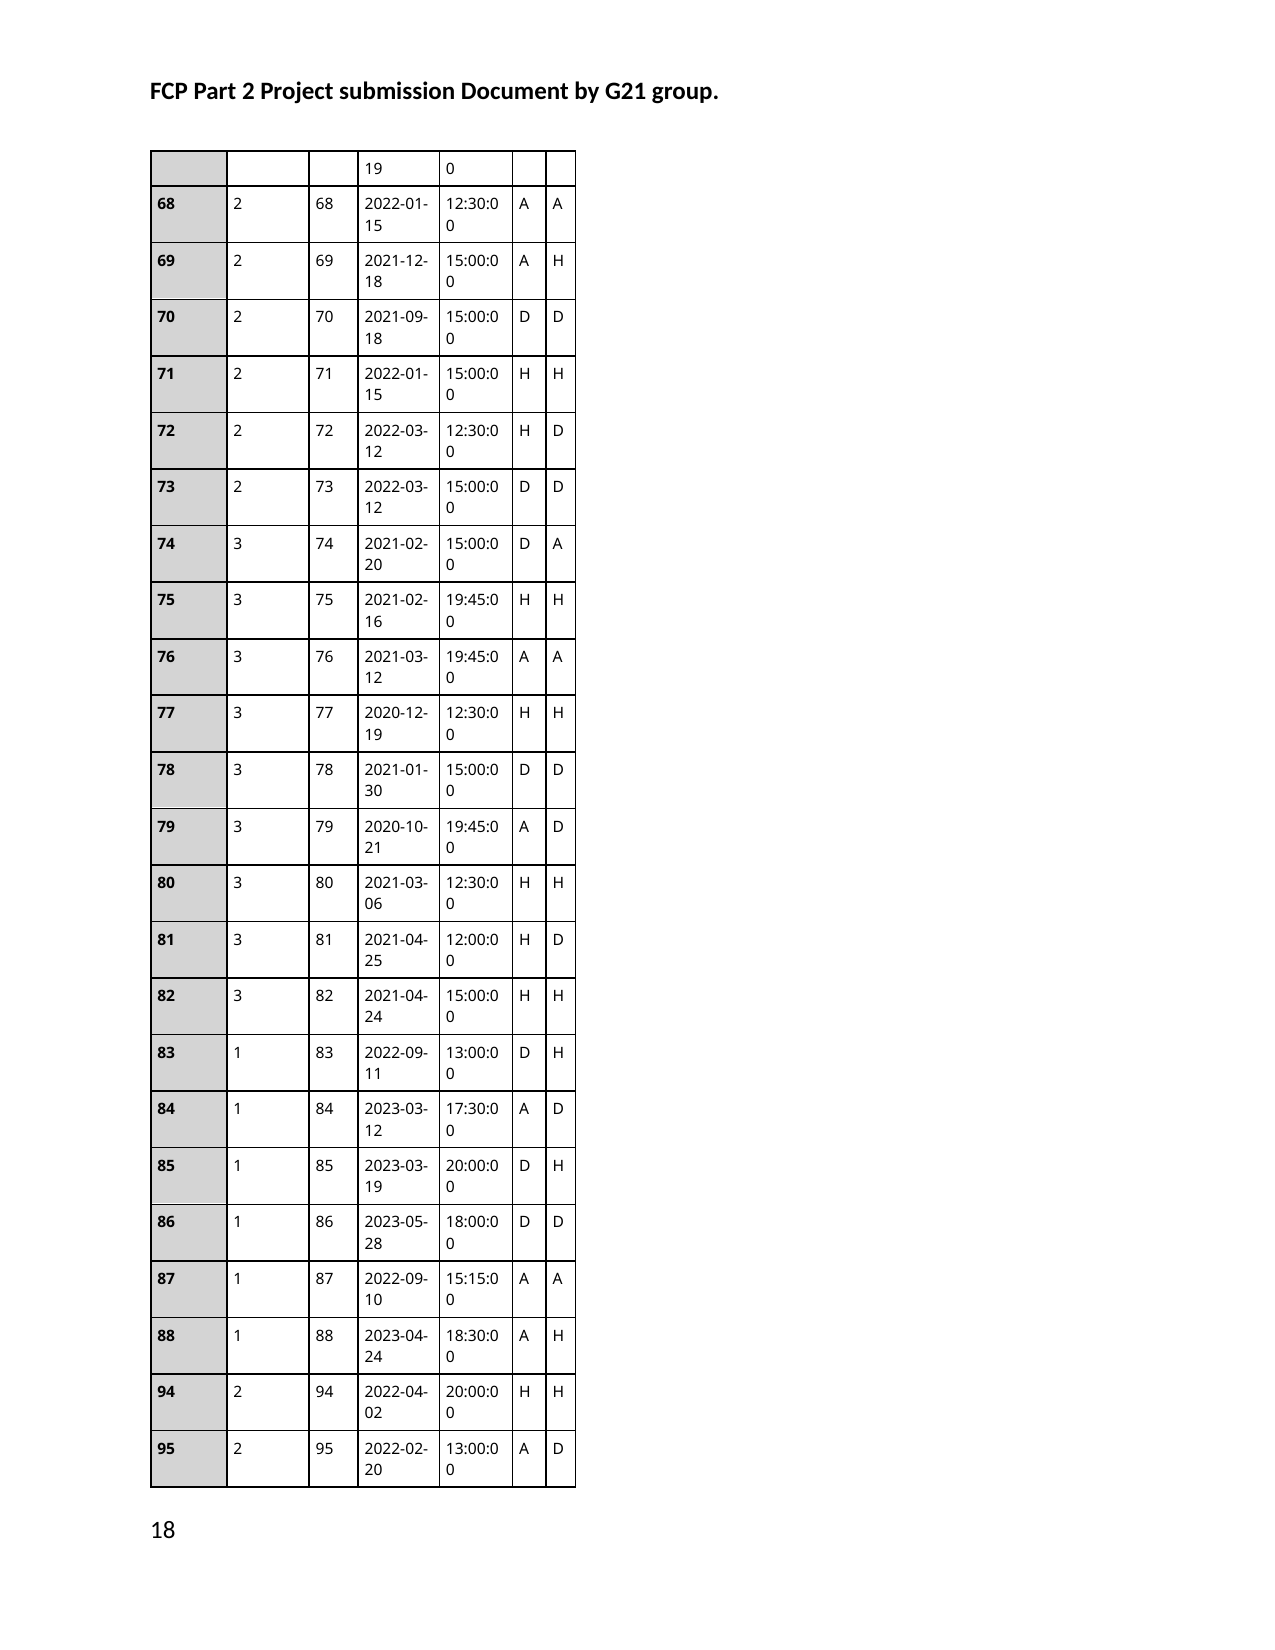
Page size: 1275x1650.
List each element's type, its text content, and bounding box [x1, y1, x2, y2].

table_cell 2023-04-24 [359, 1318, 439, 1373]
table_cell A [513, 1318, 545, 1373]
table_cell A [513, 187, 545, 242]
table_cell 15:00:00 [440, 243, 512, 298]
table_cell 67 [310, 152, 357, 185]
table_cell 2022-02-20 [359, 1431, 439, 1486]
table_cell 82 [310, 979, 357, 1034]
table_cell A [547, 1262, 575, 1317]
table_cell 3 [228, 922, 308, 977]
table_cell 12:00:00 [440, 922, 512, 977]
table_cell 12:30:00 [440, 413, 512, 468]
table_cell 70 [152, 300, 226, 355]
table_cell 70 [310, 300, 357, 355]
table_cell 80 [310, 866, 357, 921]
table_cell 72 [152, 413, 226, 468]
table_cell A [547, 640, 575, 694]
table_cell 2 [228, 357, 308, 412]
table_cell 2022-03-12 [359, 413, 439, 468]
table_cell A [513, 243, 545, 298]
table_cell 2 [228, 470, 308, 525]
table_cell 71 [310, 357, 357, 412]
table_cell 86 [310, 1205, 357, 1260]
table_cell 71 [152, 357, 226, 412]
table_cell 85 [310, 1148, 357, 1203]
table_cell 13:00:00 [440, 1035, 512, 1090]
table_cell H [547, 1148, 575, 1203]
table_cell 2 [228, 1431, 308, 1486]
table_cell 73 [152, 470, 226, 525]
table_cell 15:00:00 [440, 300, 512, 355]
table_cell 15:15:00 [440, 1262, 512, 1317]
table_cell 18:00:00 [440, 1205, 512, 1260]
table_cell 73 [310, 470, 357, 525]
table_cell 94 [152, 1375, 226, 1430]
table_cell A [547, 526, 575, 581]
table_cell 2020-12-19 [359, 696, 439, 751]
table_cell 87 [152, 1262, 226, 1317]
table_cell H [547, 696, 575, 751]
table_cell 2 [228, 413, 308, 468]
table_cell 81 [310, 922, 357, 977]
table_cell 2 [228, 1375, 308, 1430]
table_cell 2021-02-16 [359, 583, 439, 638]
table_cell 3 [228, 753, 308, 807]
table_cell 1 [228, 152, 308, 185]
table_cell 2 [228, 300, 308, 355]
table_cell 77 [310, 696, 357, 751]
table_cell 15:00:00 [440, 357, 512, 412]
table_cell 95 [152, 1431, 226, 1486]
table_cell 2020-10-21 [359, 809, 439, 864]
table_cell 82 [152, 979, 226, 1034]
table_cell A [513, 640, 545, 694]
table_cell 3 [228, 809, 308, 864]
table_cell 87 [310, 1262, 357, 1317]
table_cell 3 [228, 583, 308, 638]
table_cell 2023-03-12 [359, 1092, 439, 1147]
table_cell 88 [310, 1318, 357, 1373]
table_cell H [513, 1375, 545, 1430]
table_cell 15:00:00 [440, 753, 512, 807]
table_cell 12:30:00 [440, 187, 512, 242]
table_cell 67 [152, 152, 226, 185]
table_cell H [547, 1035, 575, 1090]
table_cell D [513, 753, 545, 807]
table_cell 3 [228, 526, 308, 581]
table_cell 75 [152, 583, 226, 638]
table_cell 79 [310, 809, 357, 864]
table_cell 2022-03-12 [359, 470, 439, 525]
table_cell 1 [228, 1035, 308, 1090]
table_cell 2022-09-11 [359, 1035, 439, 1090]
table_cell D [547, 413, 575, 468]
table_cell 1 [228, 1205, 308, 1260]
table_cell D [513, 1148, 545, 1203]
table_cell D [547, 470, 575, 525]
table_cell 2022-10-19 [359, 152, 439, 185]
table_cell 84 [310, 1092, 357, 1147]
table_cell 13:00:00 [440, 1431, 512, 1486]
table_cell 3 [228, 866, 308, 921]
table_cell H [547, 1375, 575, 1430]
table_cell 72 [310, 413, 357, 468]
table_cell D [547, 1092, 575, 1147]
table_cell H [547, 152, 575, 185]
table_cell 2 [228, 187, 308, 242]
table_cell 78 [152, 753, 226, 807]
table_cell 3 [228, 979, 308, 1034]
table_cell 2021-01-30 [359, 753, 439, 807]
table_cell 18:30:00 [440, 1318, 512, 1373]
table_cell H [513, 583, 545, 638]
table_cell 15:00:00 [440, 526, 512, 581]
table_cell 94 [310, 1375, 357, 1430]
table_cell 84 [152, 1092, 226, 1147]
table_cell H [513, 413, 545, 468]
table_cell D [547, 809, 575, 864]
table_cell 85 [152, 1148, 226, 1203]
table_cell 68 [310, 187, 357, 242]
table_cell 15:00:00 [440, 979, 512, 1034]
table_cell A [513, 809, 545, 864]
table_cell 74 [152, 526, 226, 581]
table_cell D [547, 1205, 575, 1260]
table_cell 88 [152, 1318, 226, 1373]
table_cell 2021-03-12 [359, 640, 439, 694]
table_cell 2023-03-19 [359, 1148, 439, 1203]
table_cell D [547, 1431, 575, 1486]
table_cell 2021-04-24 [359, 979, 439, 1034]
table_cell 75 [310, 583, 357, 638]
table_cell 83 [152, 1035, 226, 1090]
table_cell 69 [310, 243, 357, 298]
table_cell H [547, 583, 575, 638]
table_cell A [513, 1262, 545, 1317]
table_cell 2021-04-25 [359, 922, 439, 977]
table_cell 19:45:00 [440, 809, 512, 864]
table_cell 2021-02-20 [359, 526, 439, 581]
table_cell 77 [152, 696, 226, 751]
table_cell 81 [152, 922, 226, 977]
table_cell 3 [228, 640, 308, 694]
table_cell 17:30:00 [440, 1092, 512, 1147]
table_cell 2022-04-02 [359, 1375, 439, 1430]
table_cell D [513, 526, 545, 581]
table_cell 2021-09-18 [359, 300, 439, 355]
table_cell 76 [310, 640, 357, 694]
table_cell 1 [228, 1318, 308, 1373]
table_cell 2023-05-28 [359, 1205, 439, 1260]
table_cell 68 [152, 187, 226, 242]
table_cell H [547, 866, 575, 921]
table_cell 19:45:00 [440, 640, 512, 694]
table_cell 95 [310, 1431, 357, 1486]
table_cell 12:30:00 [440, 696, 512, 751]
table_cell 12:30:00 [440, 866, 512, 921]
table_cell H [513, 696, 545, 751]
table_cell A [513, 1092, 545, 1147]
table_cell 2021-03-06 [359, 866, 439, 921]
table_cell D [513, 1205, 545, 1260]
table_cell 80 [152, 866, 226, 921]
table_cell 83 [310, 1035, 357, 1090]
table_cell H [547, 979, 575, 1034]
table_cell 76 [152, 640, 226, 694]
table_cell D [513, 1035, 545, 1090]
table_cell 19:45:00 [440, 583, 512, 638]
table_cell 1 [228, 1262, 308, 1317]
table_cell 20:00:00 [440, 152, 512, 185]
table_cell 1 [228, 1092, 308, 1147]
table_cell A [547, 187, 575, 242]
table_cell H [547, 1318, 575, 1373]
table_cell H [513, 866, 545, 921]
table_cell H [547, 243, 575, 298]
table_cell D [547, 922, 575, 977]
table_cell 2022-09-10 [359, 1262, 439, 1317]
table_cell 78 [310, 753, 357, 807]
table_cell H [513, 922, 545, 977]
table_cell H [513, 979, 545, 1034]
table_cell 2 [228, 243, 308, 298]
table_cell 79 [152, 809, 226, 864]
table_cell 20:00:00 [440, 1148, 512, 1203]
table_cell D [547, 300, 575, 355]
table_cell H [513, 357, 545, 412]
table_cell 69 [152, 243, 226, 298]
table_cell 2021-12-18 [359, 243, 439, 298]
table_cell A [513, 1431, 545, 1486]
table_cell 1 [228, 1148, 308, 1203]
table_cell 2022-01-15 [359, 357, 439, 412]
table_cell 74 [310, 526, 357, 581]
table_cell H [547, 357, 575, 412]
table_cell 20:00:00 [440, 1375, 512, 1430]
table_cell H [513, 152, 545, 185]
table_cell 2022-01-15 [359, 187, 439, 242]
table_cell 86 [152, 1205, 226, 1260]
table_cell 15:00:00 [440, 470, 512, 525]
table_cell 3 [228, 696, 308, 751]
table_cell D [513, 470, 545, 525]
table_cell D [513, 300, 545, 355]
table_cell D [547, 753, 575, 807]
